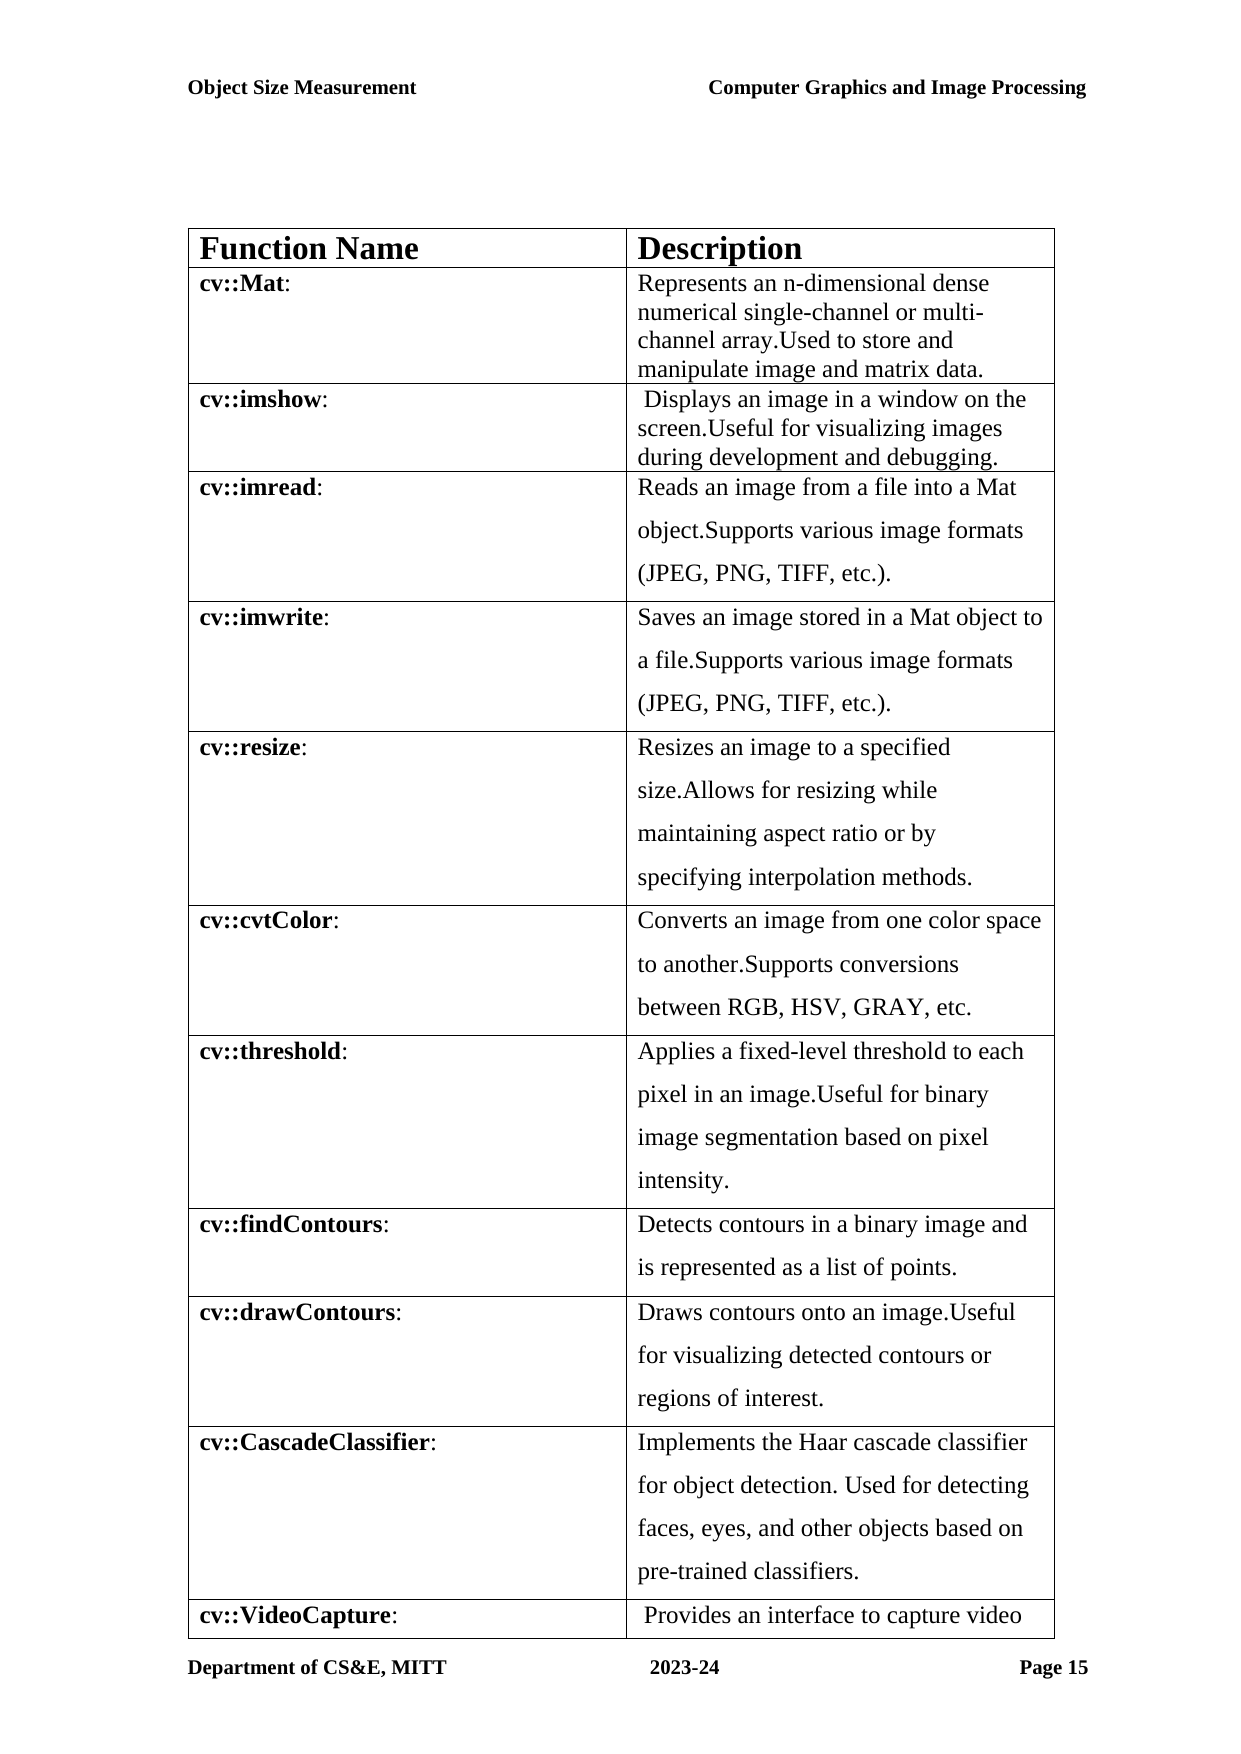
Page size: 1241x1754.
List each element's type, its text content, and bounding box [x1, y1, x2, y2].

table_cell cv::imshow: [189, 384, 626, 471]
table_cell cv::CascadeClassifier: [189, 1427, 626, 1599]
table_cell Saves an image stored in a Mat object to a file.Supports various image formats (JPEG, PNG, TIFF, etc.). [627, 602, 1054, 731]
table_cell Draws contours onto an image.Useful for visualizing detected contours or regions of interest. [627, 1297, 1054, 1426]
table_cell cv::Mat: [189, 268, 626, 383]
table_cell Converts an image from one color space to another.Supports conversions between RGB, HSV, GRAY, etc. [627, 906, 1054, 1035]
table_cell cv::threshold: [189, 1036, 626, 1208]
table_cell Reads an image from a file into a Mat object.Supports various image formats (JPEG, PNG, TIFF, etc.). [627, 472, 1054, 601]
table_cell cv::findContours: [189, 1209, 626, 1296]
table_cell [627, 1600, 1054, 1638]
table_cell Implements the Haar cascade classifier for object detection. Used for detecting faces, eyes, and other objects based on pre-trained classifiers. [627, 1427, 1054, 1599]
table_cell cv::cvtColor: [189, 906, 626, 1035]
table_cell Applies a fixed-level threshold to each pixel in an image.Useful for binary image segmentation based on pixel intensity. [627, 1036, 1054, 1208]
table_cell cv::imwrite: [189, 602, 626, 731]
table_cell cv::imread: [189, 472, 626, 601]
table_cell Represents an n-dimensional dense numerical single-channel or multi-channel array.Used to store and manipulate image and matrix data. [627, 268, 1054, 383]
table_cell cv::drawContours: [189, 1297, 626, 1426]
table_cell Resizes an image to a specified size.Allows for resizing while maintaining aspect ratio or by specifying interpolation methods. [627, 732, 1054, 904]
table_cell Displays an image in a window on the screen.Useful for visualizing images during development and debugging. [627, 384, 1054, 471]
table_cell cv::VideoCapture: [189, 1600, 626, 1638]
table_cell cv::resize: [189, 732, 626, 904]
table_header Description [627, 229, 1054, 267]
table_cell Detects contours in a binary image and is represented as a list of points. [627, 1209, 1054, 1296]
table_header Function Name [189, 229, 626, 267]
